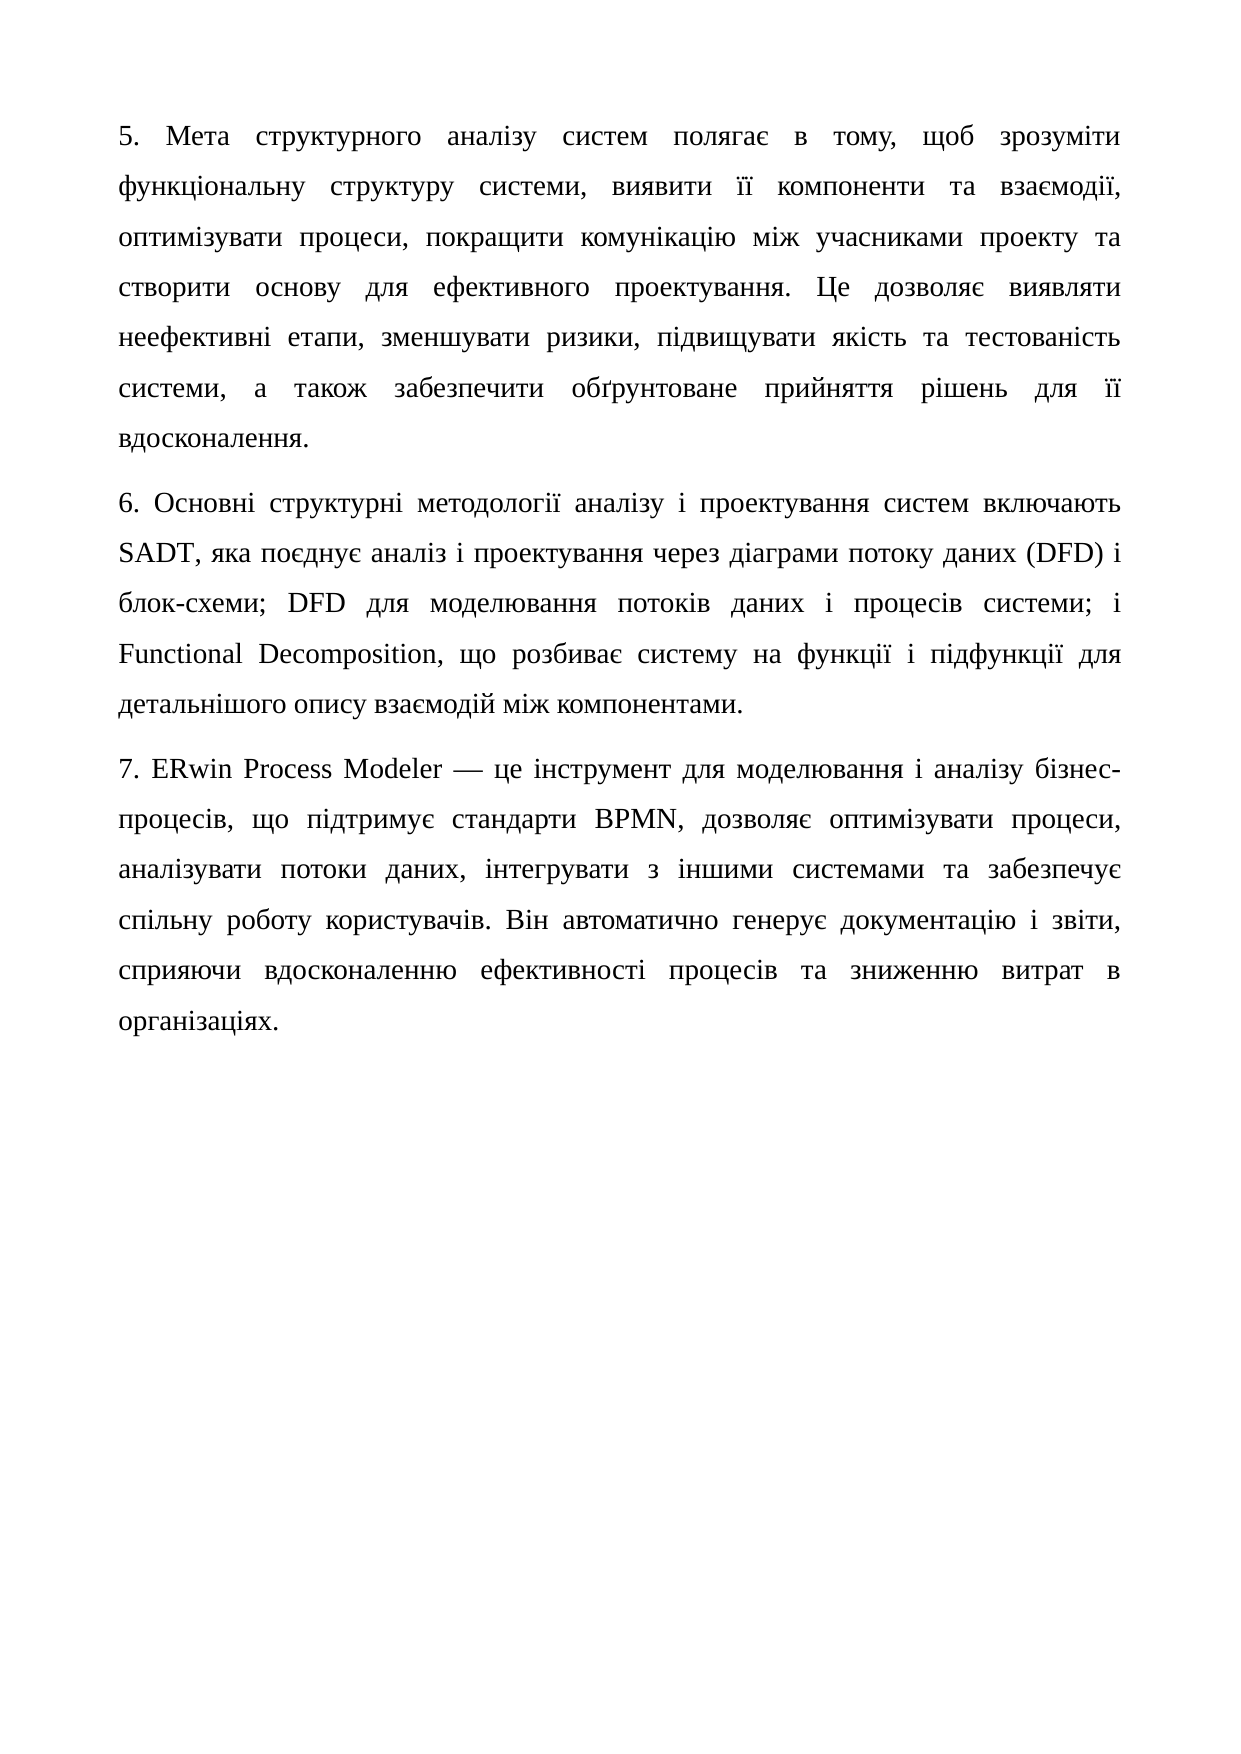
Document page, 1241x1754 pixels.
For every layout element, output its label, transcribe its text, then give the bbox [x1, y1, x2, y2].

text 7. ERwin Process Modeler — це інструмент для моделювання і аналізу бізнес-процесів, що підтримує стандарти BPMN, дозволяє оптимізувати процеси, аналізувати потоки даних, інтегрувати з іншими системами та забезпечує спільну роботу користувачів. Він автоматично генерує документацію і звіти, сприяючи вдосконаленню ефективності процесів та зниженню витрат в організаціях. [118, 751, 1122, 1036]
text 5. Мета структурного аналізу систем полягає в тому, щоб зрозуміти функціональну структуру системи, виявити її компоненти та взаємодії, оптимізувати процеси, покращити комунікацію між учасниками проекту та створити основу для ефективного проектування. Це дозволяє виявляти неефективні етапи, зменшувати ризики, підвищувати якість та тестованість системи, а також забезпечити обґрунтоване прийняття рішень для її вдосконалення. [118, 118, 1122, 453]
text 6. Основні структурні методології аналізу і проектування систем включають SADT, яка поєднує аналіз і проектування через діаграми потоку даних (DFD) і блок-схеми; DFD для моделювання потоків даних і процесів системи; і Functional Decomposition, що розбиває систему на функції і підфункції для детальнішого опису взаємодій між компонентами. [118, 485, 1122, 720]
